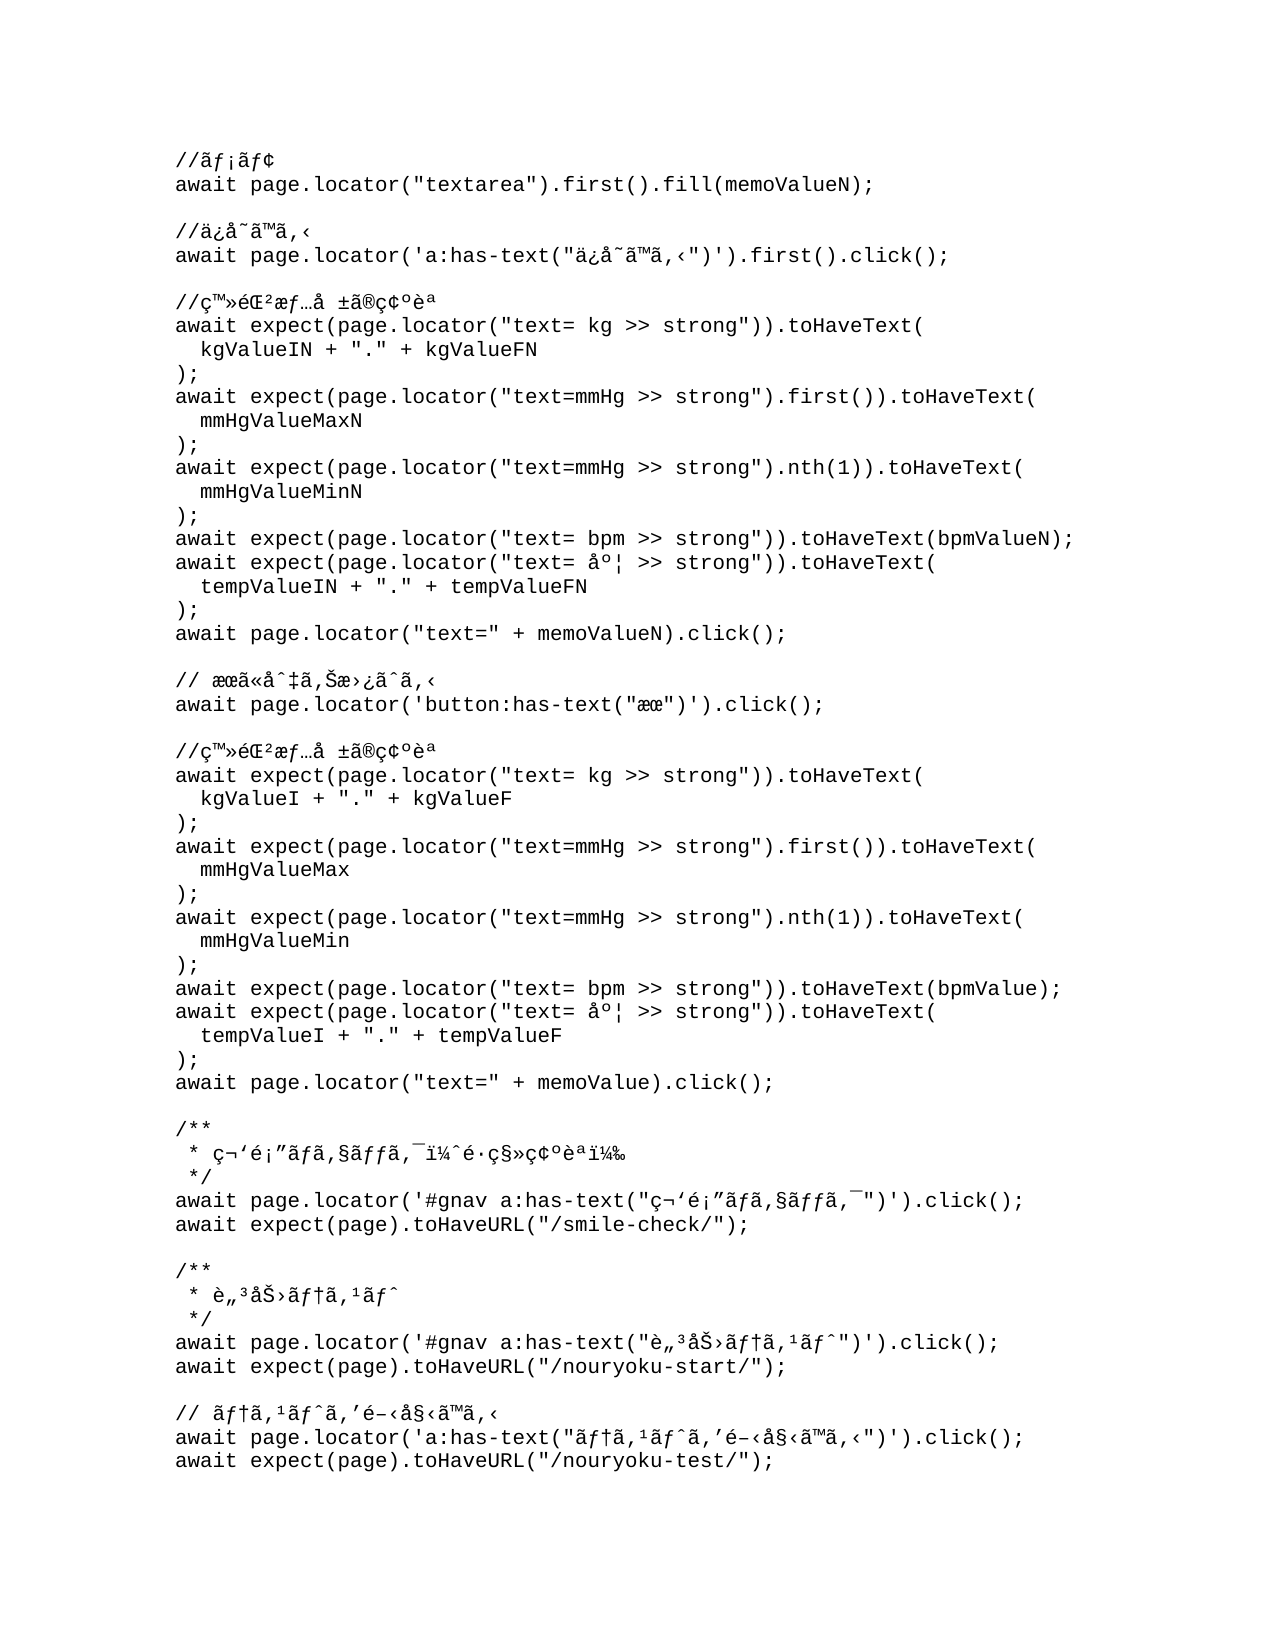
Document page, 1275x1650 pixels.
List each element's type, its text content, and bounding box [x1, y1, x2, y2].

text ); [150, 434, 1125, 457]
text await expect(page).toHaveURL("/nouryoku-start/"); [150, 1356, 1125, 1379]
text mmHgValueMinN [150, 481, 1125, 505]
text await page.locator("textarea").first().fill(memoValueN); [150, 174, 1125, 197]
text kgValueI + "." + kgValueF [150, 788, 1125, 812]
text ); [150, 505, 1125, 528]
text tempValueIN + "." + tempValueFN [150, 576, 1125, 599]
text mmHgValueMaxN [150, 410, 1125, 434]
text /** [150, 1261, 1125, 1285]
text tempValueI + "." + tempValueF [150, 1025, 1125, 1048]
text await expect(page.locator("text= åº¦ >> strong")).toHaveText( [150, 1001, 1125, 1025]
text await expect(page.locator("text= kg >> strong")).toHaveText( [150, 316, 1125, 339]
text ); [150, 883, 1125, 907]
text ); [150, 1048, 1125, 1072]
text //ä¿å˜ã™ã‚‹ [150, 221, 1125, 244]
text mmHgValueMax [150, 859, 1125, 883]
text ); [150, 363, 1125, 386]
text await expect(page).toHaveURL("/nouryoku-test/"); [150, 1451, 1125, 1474]
text */ [150, 1167, 1125, 1190]
text // ãƒ†ã‚¹ãƒˆã‚’é–‹å§‹ã™ã‚‹ [150, 1403, 1125, 1427]
text await expect(page.locator("text= bpm >> strong")).toHaveText(bpmValueN); [150, 528, 1125, 552]
text await expect(page.locator("text= åº¦ >> strong")).toHaveText( [150, 552, 1125, 576]
text await page.locator("text=" + memoValue).click(); [150, 1072, 1125, 1096]
text await expect(page.locator("text=mmHg >> strong").first()).toHaveText( [150, 386, 1125, 410]
text * è„³åŠ›ãƒ†ã‚¹ãƒˆ [150, 1285, 1125, 1309]
text await expect(page.locator("text= kg >> strong")).toHaveText( [150, 765, 1125, 788]
text mmHgValueMin [150, 930, 1125, 954]
text /** [150, 1119, 1125, 1143]
text ); [150, 954, 1125, 978]
text await expect(page.locator("text=mmHg >> strong").nth(1)).toHaveText( [150, 457, 1125, 481]
text //ç™»éŒ²æƒ…å ±ã®ç¢ºèª [150, 292, 1125, 316]
text ); [150, 599, 1125, 623]
text // æœã«åˆ‡ã‚Šæ›¿ãˆã‚‹ [150, 670, 1125, 694]
text //ãƒ¡ãƒ¢ [150, 150, 1125, 174]
text await expect(page.locator("text=mmHg >> strong").first()).toHaveText( [150, 836, 1125, 859]
text await page.locator('a:has-text("ãƒ†ã‚¹ãƒˆã‚’é–‹å§‹ã™ã‚‹")').click(); [150, 1427, 1125, 1451]
text await expect(page.locator("text=mmHg >> strong").nth(1)).toHaveText( [150, 907, 1125, 930]
text await page.locator("text=" + memoValueN).click(); [150, 623, 1125, 647]
text */ [150, 1309, 1125, 1332]
text ); [150, 812, 1125, 836]
text await page.locator('a:has-text("ä¿å˜ã™ã‚‹")').first().click(); [150, 244, 1125, 268]
text kgValueIN + "." + kgValueFN [150, 339, 1125, 363]
text await page.locator('#gnav a:has-text("ç¬‘é¡”ãƒã‚§ãƒƒã‚¯")').click(); [150, 1190, 1125, 1214]
text await expect(page).toHaveURL("/smile-check/"); [150, 1214, 1125, 1238]
text * ç¬‘é¡”ãƒã‚§ãƒƒã‚¯ï¼ˆé·ç§»ç¢ºèªï¼‰ [150, 1143, 1125, 1167]
text await expect(page.locator("text= bpm >> strong")).toHaveText(bpmValue); [150, 978, 1125, 1001]
text await page.locator('button:has-text("æœ")').click(); [150, 694, 1125, 717]
text //ç™»éŒ²æƒ…å ±ã®ç¢ºèª [150, 741, 1125, 765]
text await page.locator('#gnav a:has-text("è„³åŠ›ãƒ†ã‚¹ãƒˆ")').click(); [150, 1332, 1125, 1356]
